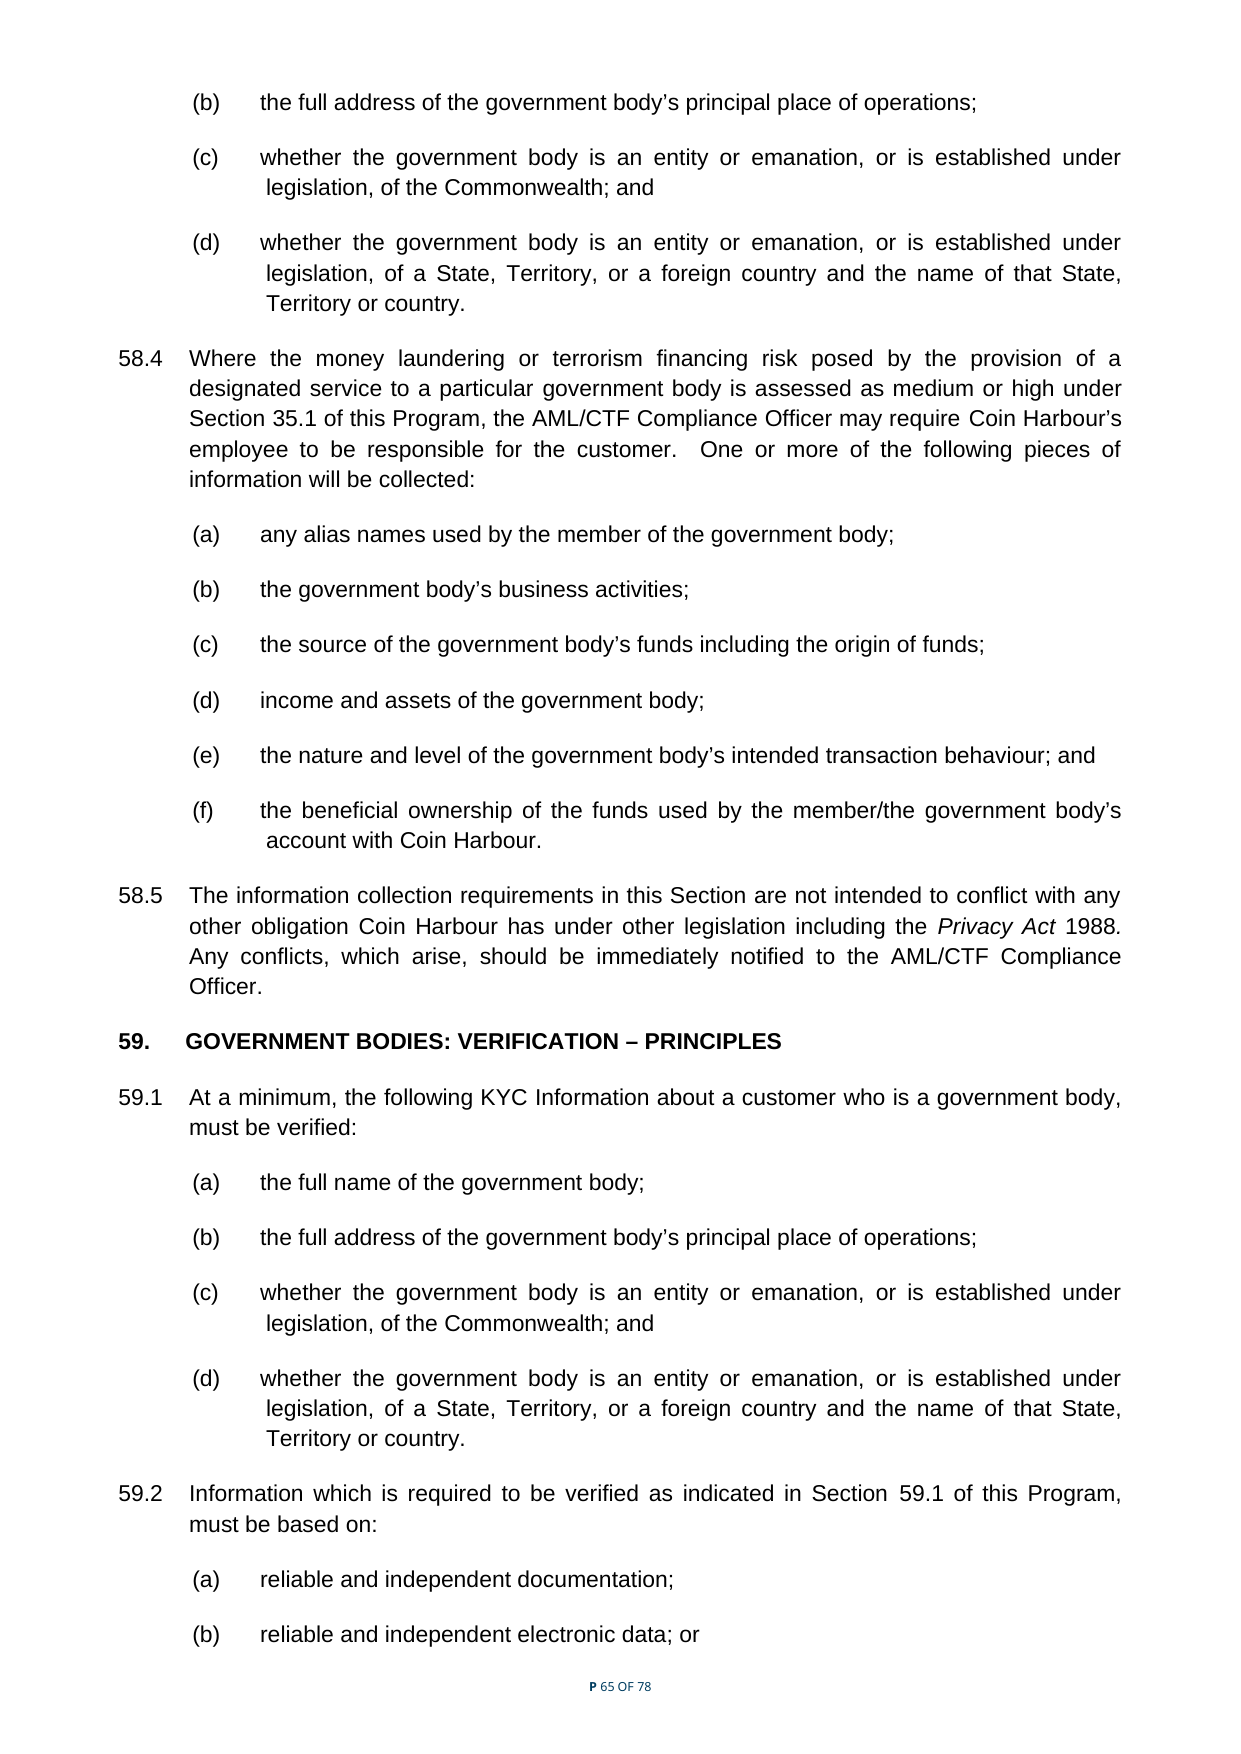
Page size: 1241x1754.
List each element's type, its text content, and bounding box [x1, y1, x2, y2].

list the nature and level of the government body’s intended transaction behaviour; and [192, 742, 1122, 768]
list the full address of the government body’s principal place of operations; [192, 89, 1122, 115]
list the beneficial ownership of the funds used by the member/the government body’s account with Coin Harbour. [192, 797, 1122, 853]
list reliable and independent documentation; [192, 1566, 1122, 1592]
list income and assets of the government body; [192, 687, 1122, 713]
list whether the government body is an entity or emanation, or is established under legislation, of a State, Territory, or a foreign country and the name of that State, Territory or country. [192, 229, 1122, 316]
list the source of the government body’s funds including the origin of funds; [192, 631, 1122, 658]
list whether the government body is an entity or emanation, or is established under legislation, of the Commonwealth; and [192, 1279, 1122, 1336]
list whether the government body is an entity or emanation, or is established under legislation, of a State, Territory, or a foreign country and the name of that State, Territory or country. [192, 1365, 1122, 1451]
list Where the money laundering or terrorism financing risk posed by the provision of a designated service to a particular government body is assessed as medium or high under Section 35.1 of this Program, the AML/CTF Compliance Officer may require Coin Harbour’s employee to be responsible for the customer. One or more of the following pieces of information will be collected: [118, 345, 1122, 492]
list GOVERNMENT BODIES: VERIFICATION – PRINCIPLES [118, 1028, 1122, 1054]
list any alias names used by the member of the government body; [192, 521, 1122, 547]
list At a minimum, the following KYC Information about a customer who is a government body, must be verified: [118, 1083, 1122, 1140]
list the government body’s business activities; [192, 576, 1122, 602]
list the full name of the government body; [192, 1169, 1122, 1195]
list The information collection requirements in this Section are not intended to conflict with any other obligation Coin Harbour has under other legislation including the Privacy Act 1988. Any conflicts, which arise, should be immediately notified to the AML/CTF Compliance Officer. [118, 882, 1122, 999]
list whether the government body is an entity or emanation, or is established under legislation, of the Commonwealth; and [192, 144, 1122, 200]
list the full address of the government body’s principal place of operations; [192, 1224, 1122, 1250]
list reliable and independent electronic data; or [192, 1621, 1122, 1647]
list Information which is required to be verified as indicated in Section 59.1 of this Program, must be based on: [118, 1480, 1122, 1537]
